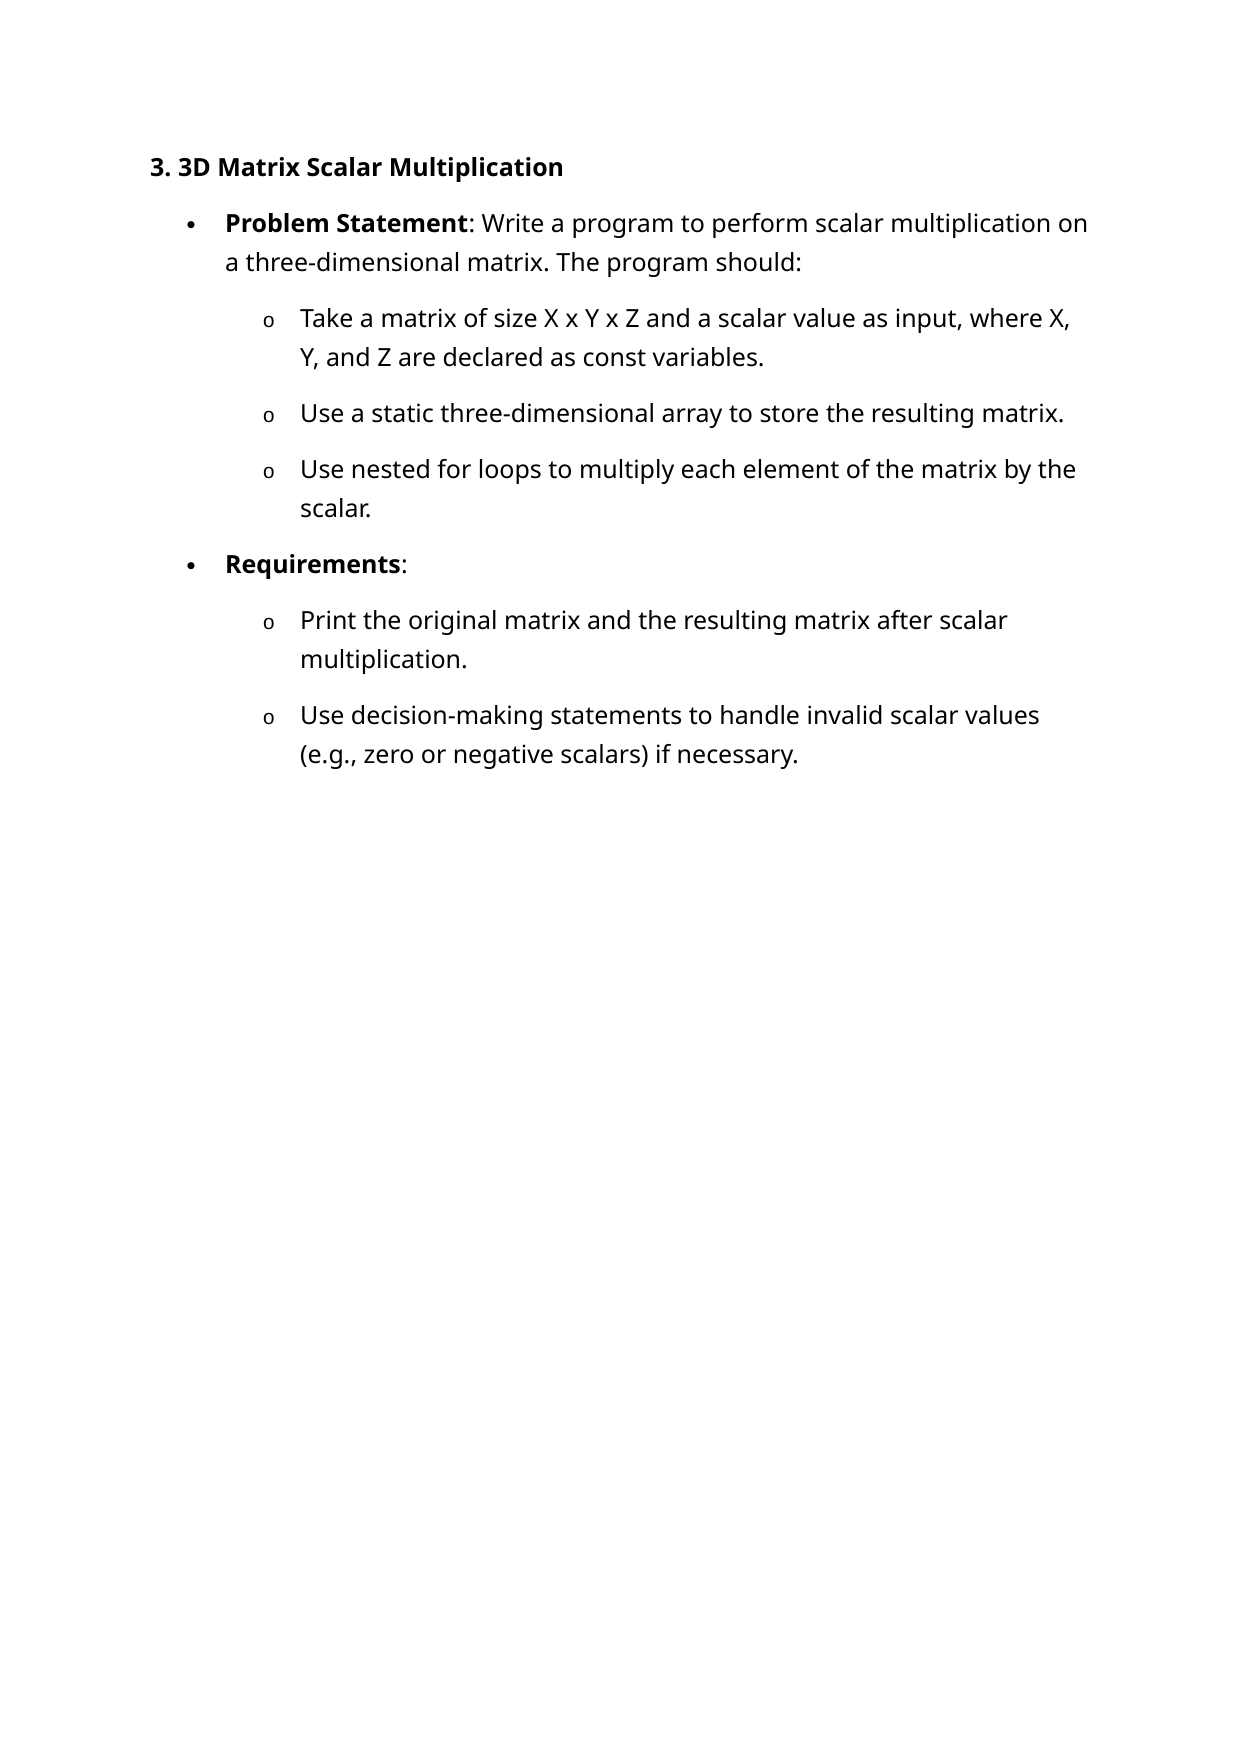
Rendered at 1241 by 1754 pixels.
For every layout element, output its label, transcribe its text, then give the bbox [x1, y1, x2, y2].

list Use a static three-dimensional array to store the resulting matrix. [262, 396, 1090, 430]
list Use decision-making statements to handle invalid scalar values (e.g., zero or negative scalars) if necessary. [262, 697, 1090, 771]
list Use nested for loops to multiply each element of the matrix by the scalar. [262, 452, 1090, 525]
list Requirements: [187, 547, 1090, 581]
list Problem Statement: Write a program to perform scalar multiplication on a three-dimensional matrix. The program should: [187, 206, 1090, 279]
text 3. 3D Matrix Scalar Multiplication [150, 150, 1090, 184]
list Take a matrix of size X x Y x Z and a scalar value as input, where X, Y, and Z are declared as const variables. [262, 301, 1090, 374]
list Print the original matrix and the resulting matrix after scalar multiplication. [262, 602, 1090, 676]
